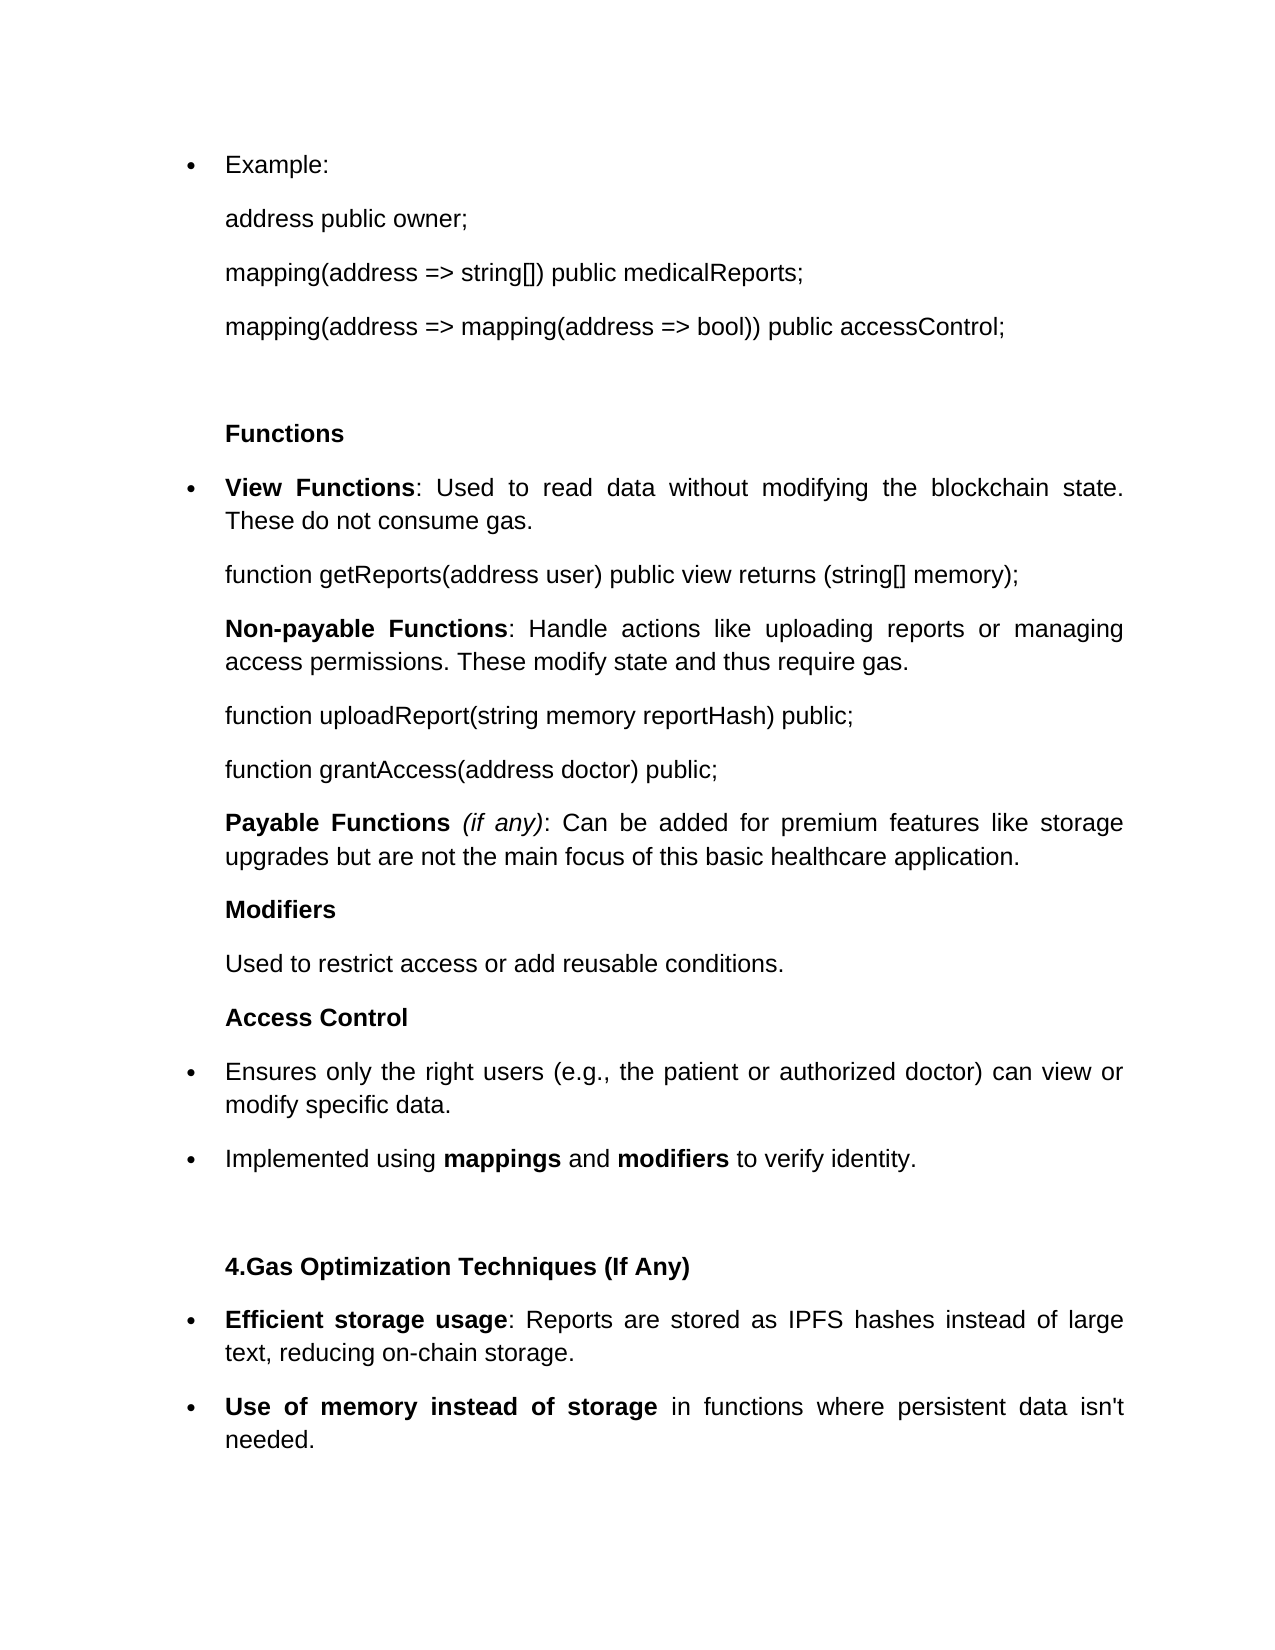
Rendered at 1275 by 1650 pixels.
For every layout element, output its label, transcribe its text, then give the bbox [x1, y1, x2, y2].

text mapping(address => string[]) public medicalReports; [225, 258, 1125, 286]
list View Functions: Used to read data without modifying the blockchain state. These do not consume gas. [187, 473, 1125, 535]
list Implemented using mappings and modifiers to verify identity. [187, 1144, 1125, 1172]
list Example: [187, 150, 1125, 179]
text address public owner; [225, 204, 1125, 233]
text Non-payable Functions: Handle actions like uploading reports or managing access permissions. These modify state and thus require gas. [225, 614, 1125, 676]
text Used to restrict access or add reusable conditions. [225, 949, 1125, 978]
text function uploadReport(string memory reportHash) public; [225, 701, 1125, 729]
text Modifiers [225, 895, 1125, 924]
list Use of memory instead of storage in functions where persistent data isn't needed. [187, 1392, 1125, 1454]
list Ensures only the right users (e.g., the patient or authorized doctor) can view or modify specific data. [187, 1057, 1125, 1119]
text mapping(address => mapping(address => bool)) public accessControl; [225, 312, 1125, 340]
text Functions [225, 419, 1125, 448]
text function grantAccess(address doctor) public; [225, 754, 1125, 783]
text Payable Functions (if any): Can be added for premium features like storage upgrades but are not the main focus of this basic healthcare application. [225, 808, 1125, 870]
text 4.Gas Optimization Techniques (If Any) [225, 1251, 1125, 1280]
list Efficient storage usage: Reports are stored as IPFS hashes instead of large text, reducing on-chain storage. [187, 1305, 1125, 1367]
text function getReports(address user) public view returns (string[] memory); [225, 560, 1125, 589]
text Access Control [225, 1003, 1125, 1032]
